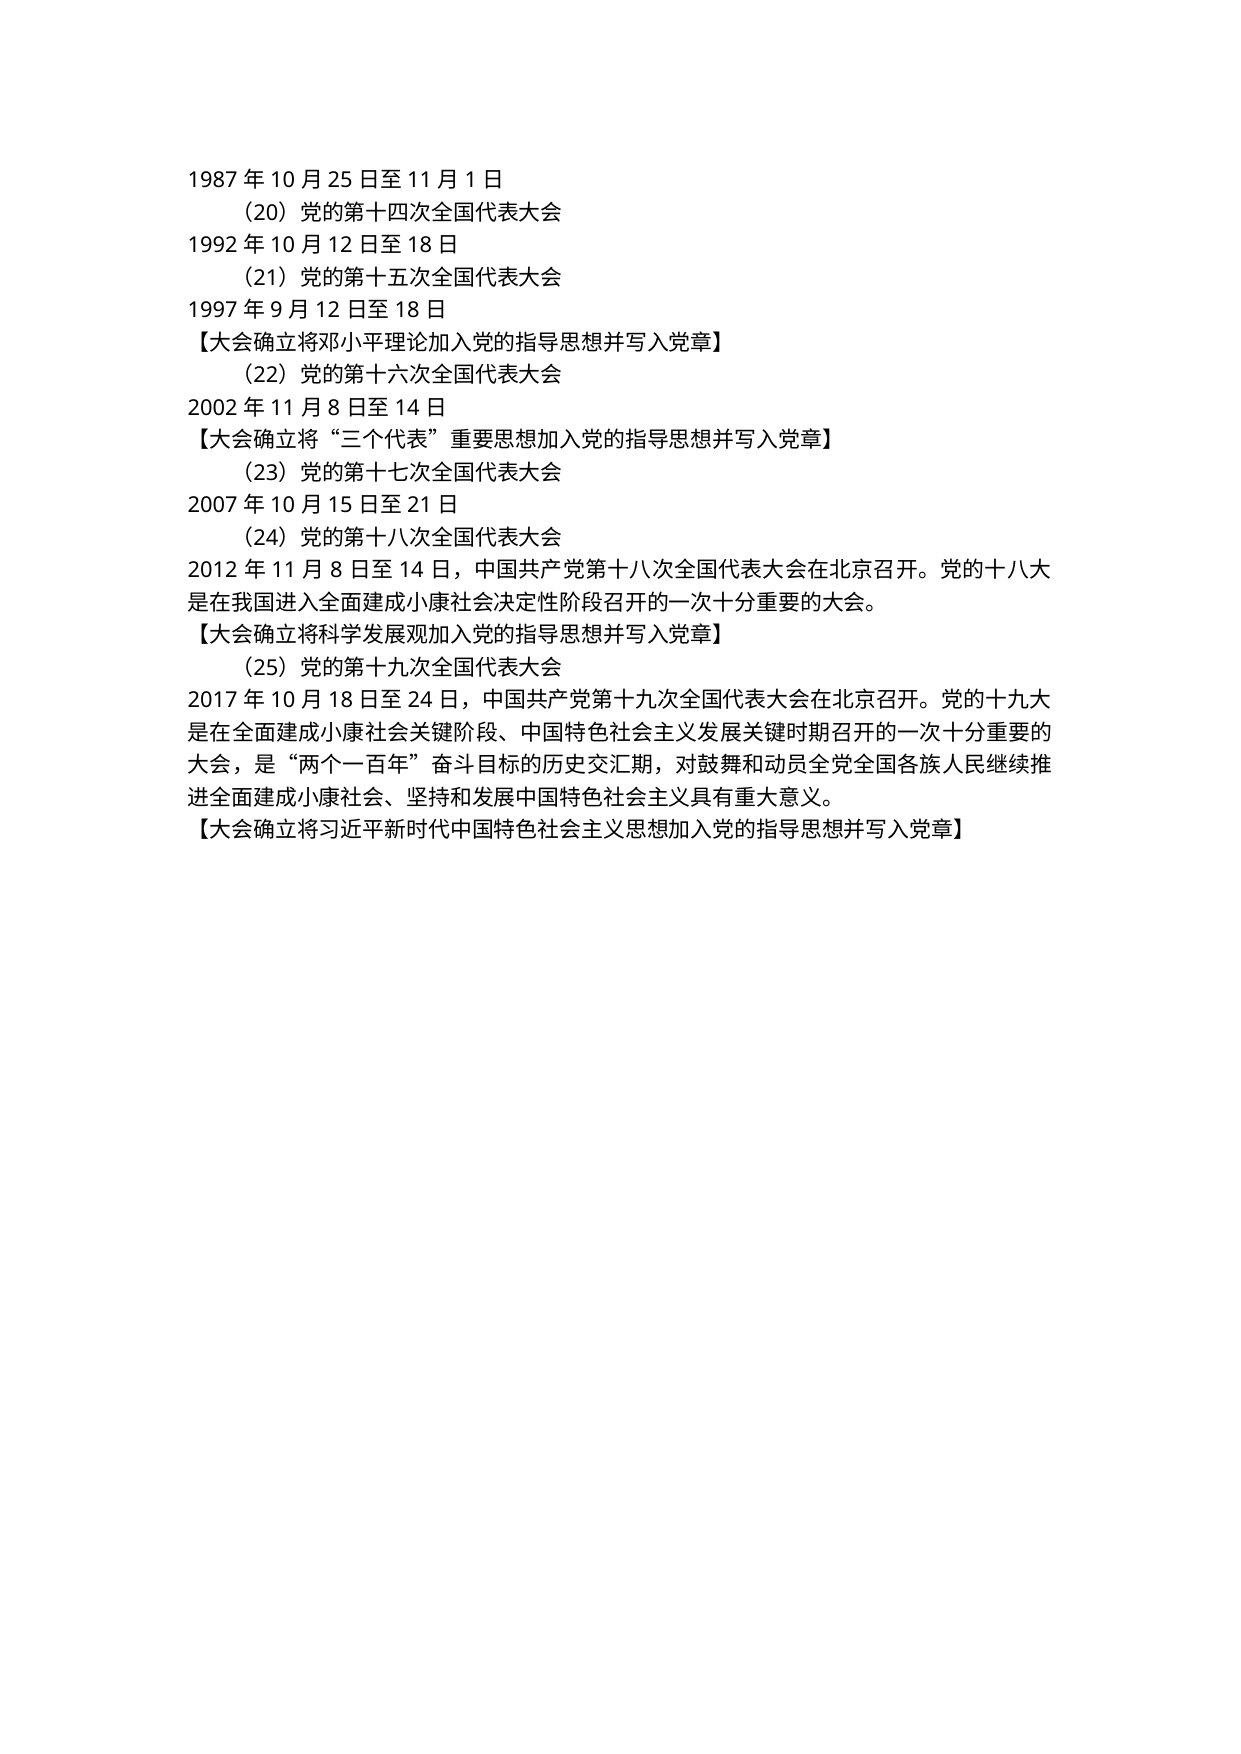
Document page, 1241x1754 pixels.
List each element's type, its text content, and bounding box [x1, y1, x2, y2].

text 【大会确立将“三个代表”重要思想加入党的指导思想并写入党章】 [187, 422, 1053, 454]
text 2002 年 11 月 8 日至 14 日 [187, 389, 1053, 422]
text 1992 年 10 月 12 日至 18 日 [187, 227, 1053, 259]
text （21）党的第十五次全国代表大会 [187, 259, 1053, 292]
text 2012 年 11 月 8 日至 14 日，中国共产党第十八次全国代表大会在北京召开。党的十八大是在我国进入全面建成小康社会决定性阶段召开的一次十分重要的大会。 [187, 552, 1053, 617]
text 2007 年 10 月 15 日至 21 日 [187, 487, 1053, 519]
text 【大会确立将习近平新时代中国特色社会主义思想加入党的指导思想并写入党章】 [187, 812, 1053, 844]
text （24）党的第十八次全国代表大会 [187, 519, 1053, 552]
text （22）党的第十六次全国代表大会 [187, 357, 1053, 389]
text （25）党的第十九次全国代表大会 [187, 649, 1053, 682]
text 1997 年 9 月 12 日至 18 日 [187, 292, 1053, 324]
text 2017 年 10 月 18 日至 24 日，中国共产党第十九次全国代表大会在北京召开。党的十九大是在全面建成小康社会关键阶段、中国特色社会主义发展关键时期召开的一次十分重要的大会，是“两个一百年”奋斗目标的历史交汇期，对鼓舞和动员全党全国各族人民继续推进全面建成小康社会、坚持和发展中国特色社会主义具有重大意义。 [187, 682, 1053, 812]
text （23）党的第十七次全国代表大会 [187, 454, 1053, 487]
text （20）党的第十四次全国代表大会 [187, 194, 1053, 227]
text 【大会确立将邓小平理论加入党的指导思想并写入党章】 [187, 324, 1053, 357]
text 【大会确立将科学发展观加入党的指导思想并写入党章】 [187, 617, 1053, 649]
text 1987 年 10 月 25 日至 11 月 1 日 [187, 162, 1053, 194]
